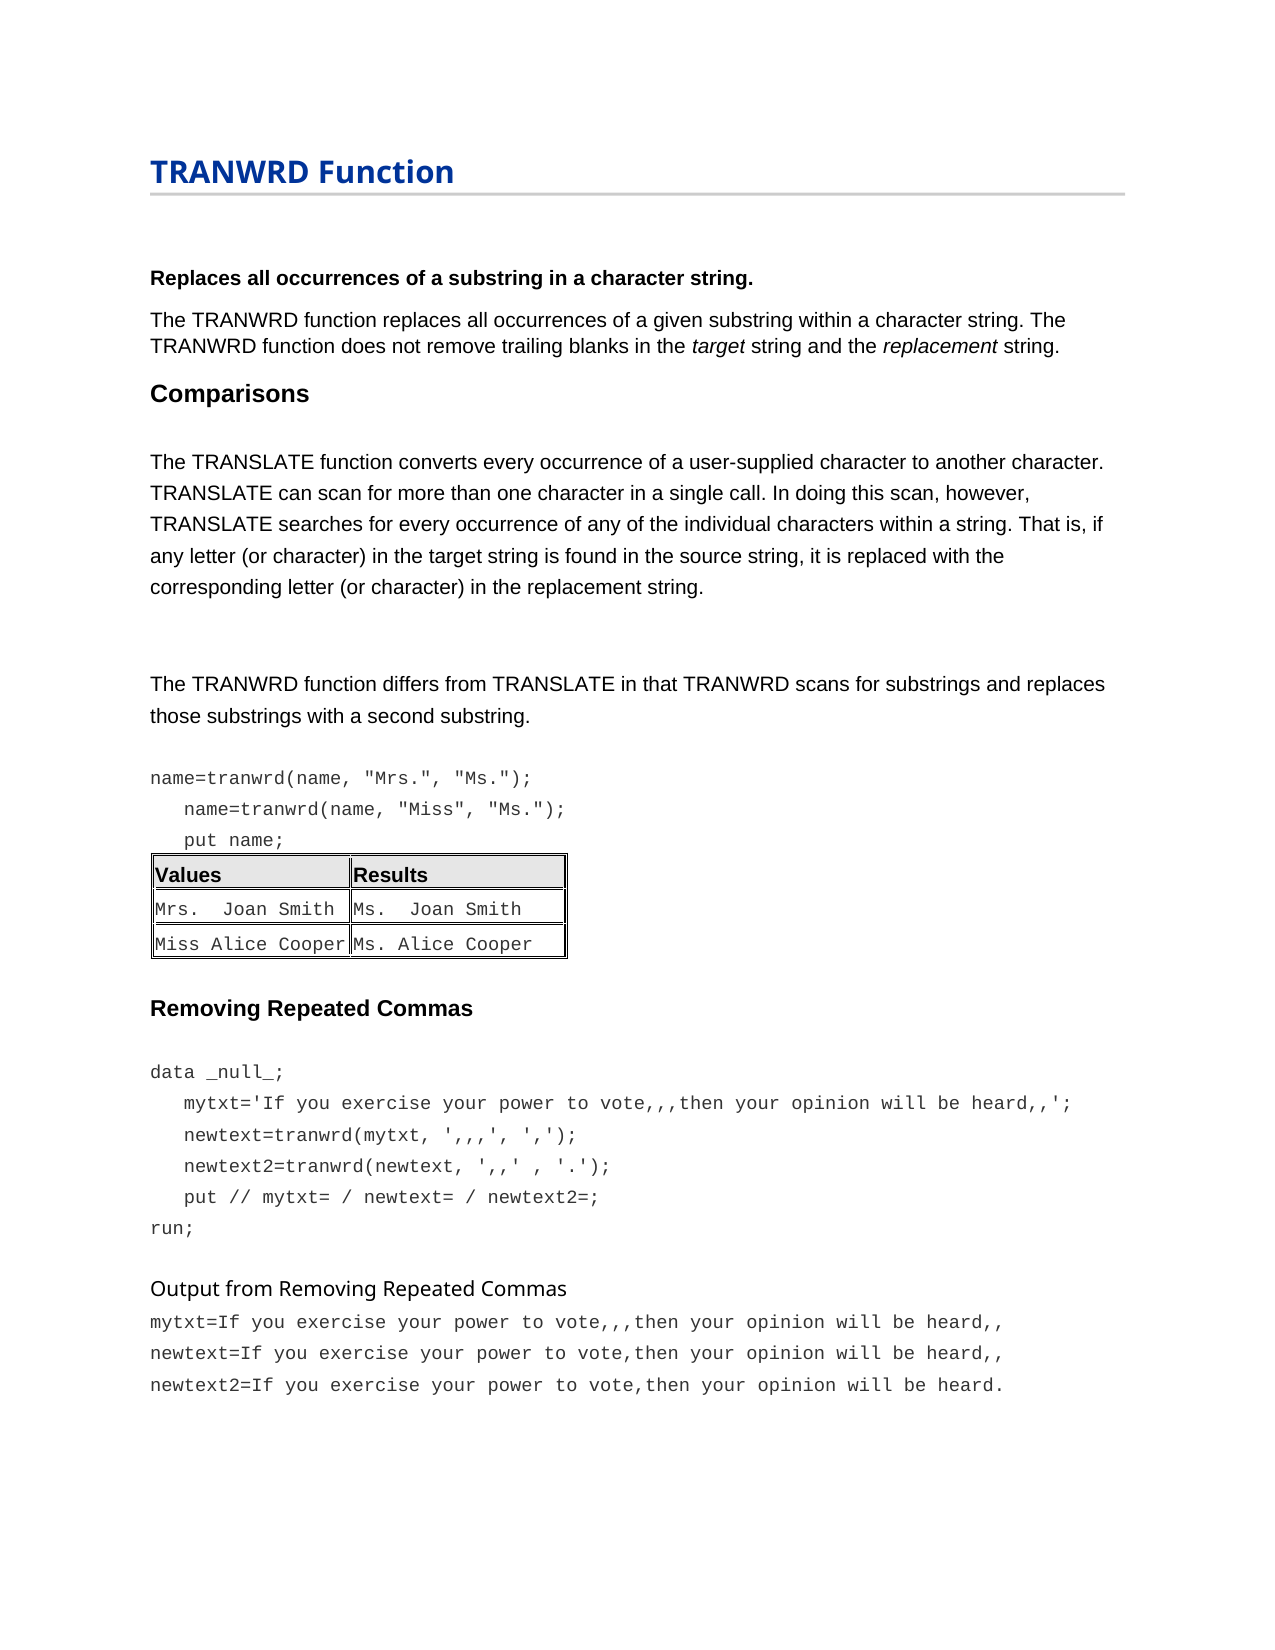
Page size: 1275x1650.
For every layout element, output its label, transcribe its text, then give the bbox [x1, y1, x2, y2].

text newtext2=If you exercise your power to vote,then your opinion will be heard. [150, 1365, 1125, 1397]
text data _null_; [150, 1053, 1125, 1084]
table_cell Mrs. Joan Smith [152, 887, 351, 921]
text The TRANWRD function replaces all occurrences of a given substring within a character string. The TRANWRD function does not remove trailing blanks in the target string and the replacement string. [150, 308, 1125, 358]
table_header Results [351, 856, 564, 887]
text mytxt='If you exercise your power to vote,,,then your opinion will be heard,,'; [150, 1084, 1125, 1115]
subtitle TRANWRD Function [150, 150, 1125, 192]
text name=tranwrd(name, "Mrs.", "Ms."); [150, 759, 1125, 790]
text The TRANWRD function differs from TRANSLATE in that TRANWRD scans for substrings and replaces those substrings with a second substring. [150, 665, 1125, 727]
text put // mytxt= / newtext= / newtext2=; [150, 1178, 1125, 1209]
text newtext=tranwrd(mytxt, ',,,', ','); [150, 1115, 1125, 1147]
table_cell Ms. Alice Cooper [351, 921, 565, 956]
table_cell Miss Alice Cooper [154, 921, 351, 956]
text Replaces all occurrences of a substring in a character string. [150, 239, 1125, 289]
text newtext=If you exercise your power to vote,then your opinion will be heard,, [150, 1334, 1125, 1365]
text newtext2=tranwrd(newtext, ',,' , '.'); [150, 1147, 1125, 1178]
text name=tranwrd(name, "Miss", "Ms."); [150, 790, 1125, 821]
text mytxt=If you exercise your power to vote,,,then your opinion will be heard,, [150, 1303, 1125, 1334]
text The TRANSLATE function converts every occurrence of a user-supplied character to another character. TRANSLATE can scan for more than one character in a single call. In doing this scan, however, TRANSLATE searches for every occurrence of any of the individual characters within a string. That is, if any letter (or character) in the target string is found in the source string, it is replaced with the corresponding letter (or character) in the replacement string. [150, 442, 1125, 599]
text put name; [150, 821, 1125, 852]
table_cell Ms. Joan Smith [351, 887, 566, 921]
text Output from Removing Repeated Commas [150, 1272, 1125, 1303]
text Removing Repeated Commas [150, 990, 1125, 1022]
text run; [150, 1209, 1125, 1240]
table_header Values [154, 856, 351, 887]
table_header Comparisons [150, 376, 1125, 407]
